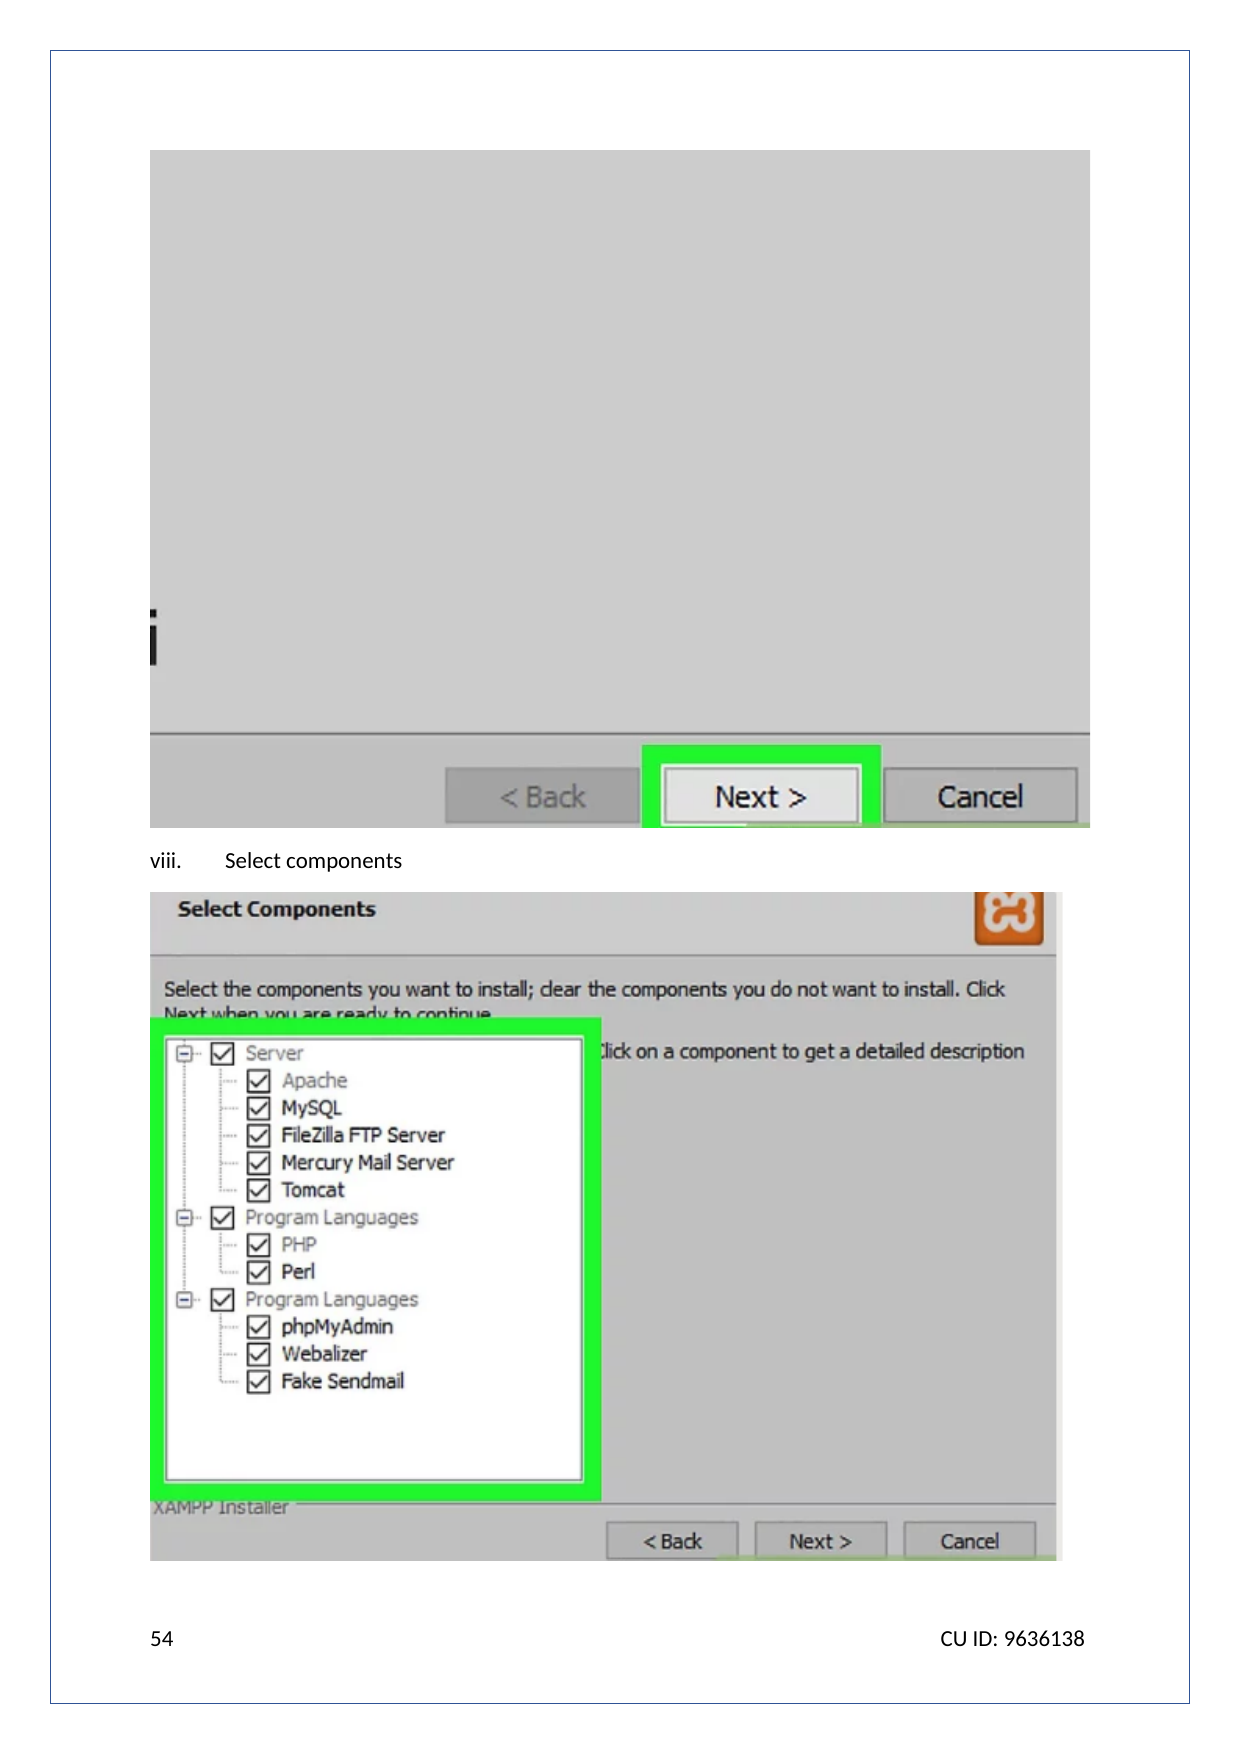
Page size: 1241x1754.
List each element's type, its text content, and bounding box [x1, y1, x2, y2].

picture [150, 150, 1091, 828]
picture [150, 892, 1066, 1561]
list Select components [150, 846, 1090, 874]
